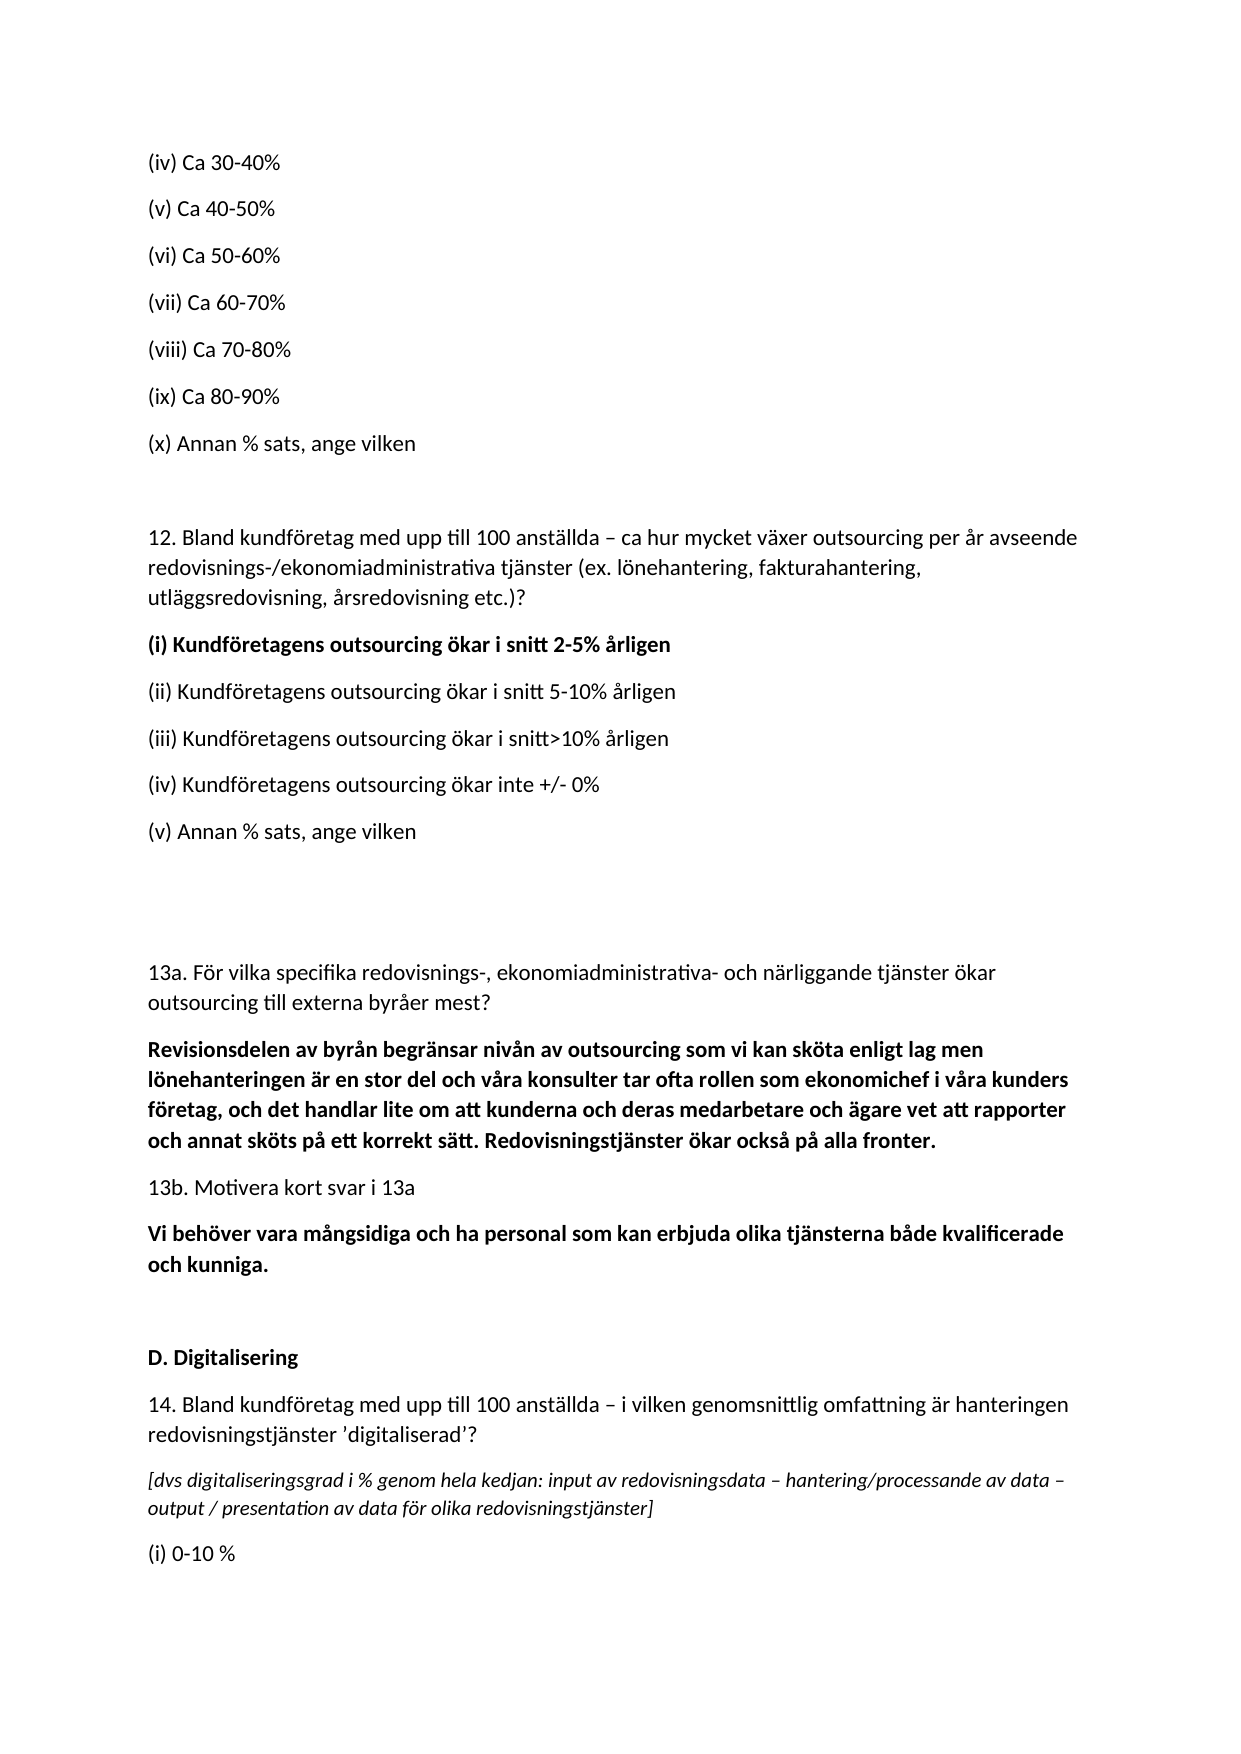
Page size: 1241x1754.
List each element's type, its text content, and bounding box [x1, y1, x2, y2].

text (iv) Kundföretagens outsourcing ökar inte +/- 0% [148, 771, 1093, 798]
text (ix) Ca 80-90% [148, 382, 1093, 410]
text Vi behöver vara mångsidiga och ha personal som kan erbjuda olika tjänsterna både kvalificerade och kunniga. [148, 1219, 1093, 1278]
text 13b. Motivera kort svar i 13a [148, 1173, 1093, 1201]
text (i) 0-10 % [148, 1539, 1093, 1567]
text (vi) Ca 50-60% [148, 241, 1093, 269]
text 13a. För vilka specifika redovisnings-, ekonomiadministrativa- och närliggande tjänster ökar outsourcing till externa byråer mest? [148, 958, 1093, 1016]
text Revisionsdelen av byrån begränsar nivån av outsourcing som vi kan sköta enligt lag men lönehanteringen är en stor del och våra konsulter tar ofta rollen som ekonomichef i våra kunders företag, och det handlar lite om att kunderna och deras medarbetare och ägare vet att rapporter och annat sköts på ett korrekt sätt. Redovisningstjänster ökar också på alla fronter. [148, 1035, 1093, 1154]
text (ii) Kundföretagens outsourcing ökar i snitt 5-10% årligen [148, 677, 1093, 705]
text (v) Ca 40-50% [148, 194, 1093, 222]
text (iv) Ca 30-40% [148, 148, 1093, 176]
text (i) Kundföretagens outsourcing ökar i snitt 2-5% årligen [148, 630, 1093, 658]
text D. Digitalisering [148, 1343, 1093, 1371]
text (x) Annan % sats, ange vilken [148, 429, 1093, 457]
text 14. Bland kundföretag med upp till 100 anställda – i vilken genomsnittlig omfattning är hanteringen redovisningstjänster ’digitaliserad’? [148, 1390, 1093, 1448]
text 12. Bland kundföretag med upp till 100 anställda – ca hur mycket växer outsourcing per år avseende redovisnings-/ekonomiadministrativa tjänster (ex. lönehantering, fakturahantering, utläggsredovisning, årsredovisning etc.)? [148, 523, 1093, 611]
text [dvs digitaliseringsgrad i % genom hela kedjan: input av redovisningsdata – hantering/processande av data – output / presentation av data för olika redovisningstjänster] [148, 1467, 1093, 1520]
text (iii) Kundföretagens outsourcing ökar i snitt>10% årligen [148, 724, 1093, 752]
text (viii) Ca 70-80% [148, 335, 1093, 363]
text (vii) Ca 60-70% [148, 288, 1093, 316]
text (v) Annan % sats, ange vilken [148, 817, 1093, 845]
